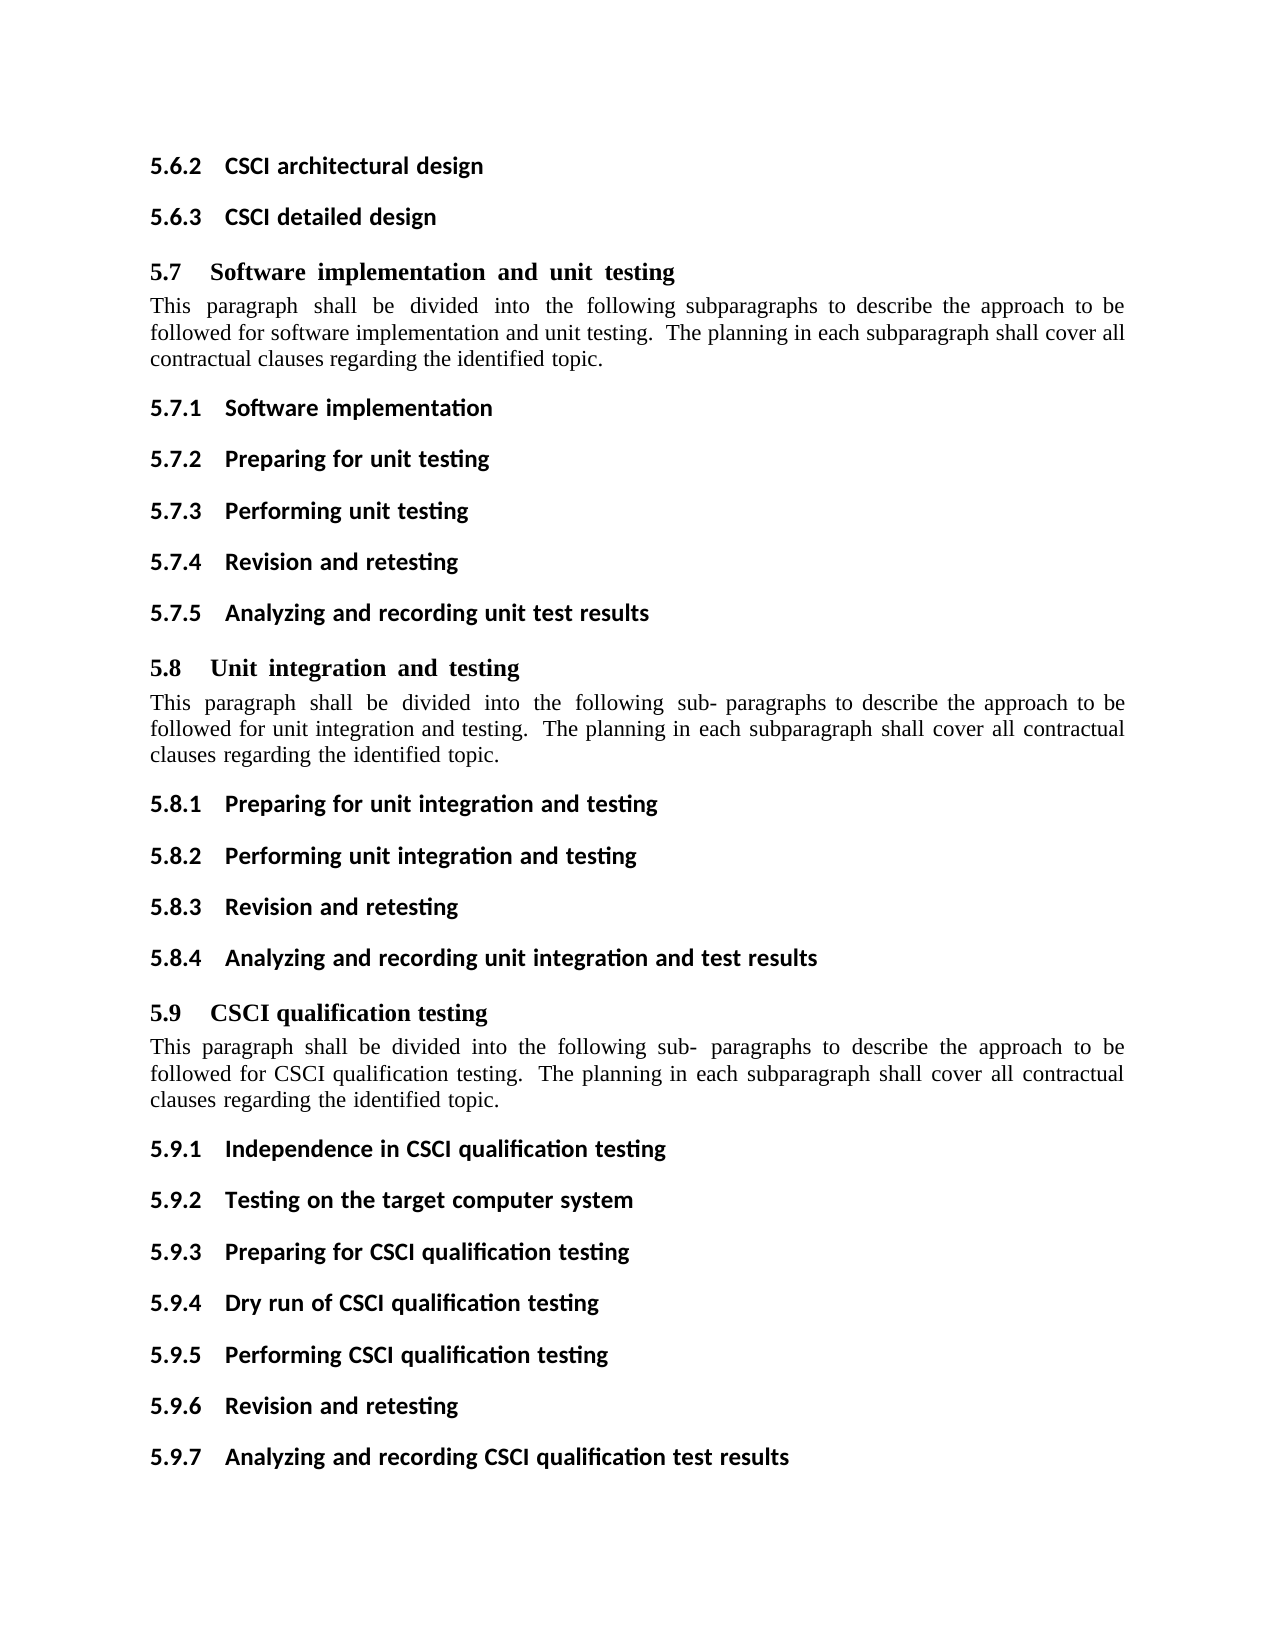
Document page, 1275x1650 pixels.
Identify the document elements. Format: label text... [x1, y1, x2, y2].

subtitle Revision and retesting [150, 546, 1125, 577]
subtitle Preparing for unit integration and testing [150, 788, 1125, 819]
subtitle Revision and retesting [150, 1390, 1125, 1421]
subtitle Software implementation [150, 392, 1125, 423]
text This paragraph shall be divided into the following sub- paragraphs to describe the approach to be followed for CSCI qualification testing. The planning in each subparagraph shall cover all contractual clauses regarding the identified topic. [150, 1033, 1125, 1112]
subtitle Independence in CSCI qualification testing [150, 1133, 1125, 1164]
text This paragraph shall be divided into the following subparagraphs to describe the approach to be followed for software implementation and unit testing. The planning in each subparagraph shall cover all contractual clauses regarding the identified topic. [150, 292, 1125, 371]
subtitle CSCI architectural design [150, 150, 1125, 181]
text This paragraph shall be divided into the following sub- paragraphs to describe the approach to be followed for unit integration and testing. The planning in each subparagraph shall cover all contractual clauses regarding the identified topic. [150, 688, 1125, 768]
subtitle Software implementation and unit testing [150, 257, 1125, 286]
subtitle Analyzing and recording unit test results [150, 598, 1125, 628]
subtitle Revision and retesting [150, 891, 1125, 922]
subtitle Preparing for CSCI qualification testing [150, 1236, 1125, 1267]
subtitle Preparing for unit testing [150, 443, 1125, 474]
subtitle Analyzing and recording unit integration and test results [150, 942, 1125, 973]
subtitle Testing on the target computer system [150, 1185, 1125, 1215]
subtitle Performing unit integration and testing [150, 840, 1125, 870]
subtitle CSCI detailed design [150, 201, 1125, 232]
subtitle Unit integration and testing [150, 653, 1125, 682]
subtitle Dry run of CSCI qualification testing [150, 1287, 1125, 1318]
subtitle Performing unit testing [150, 495, 1125, 525]
subtitle Analyzing and recording CSCI qualification test results [150, 1441, 1125, 1472]
subtitle Performing CSCI qualification testing [150, 1339, 1125, 1369]
subtitle CSCI qualification testing [150, 998, 1125, 1027]
